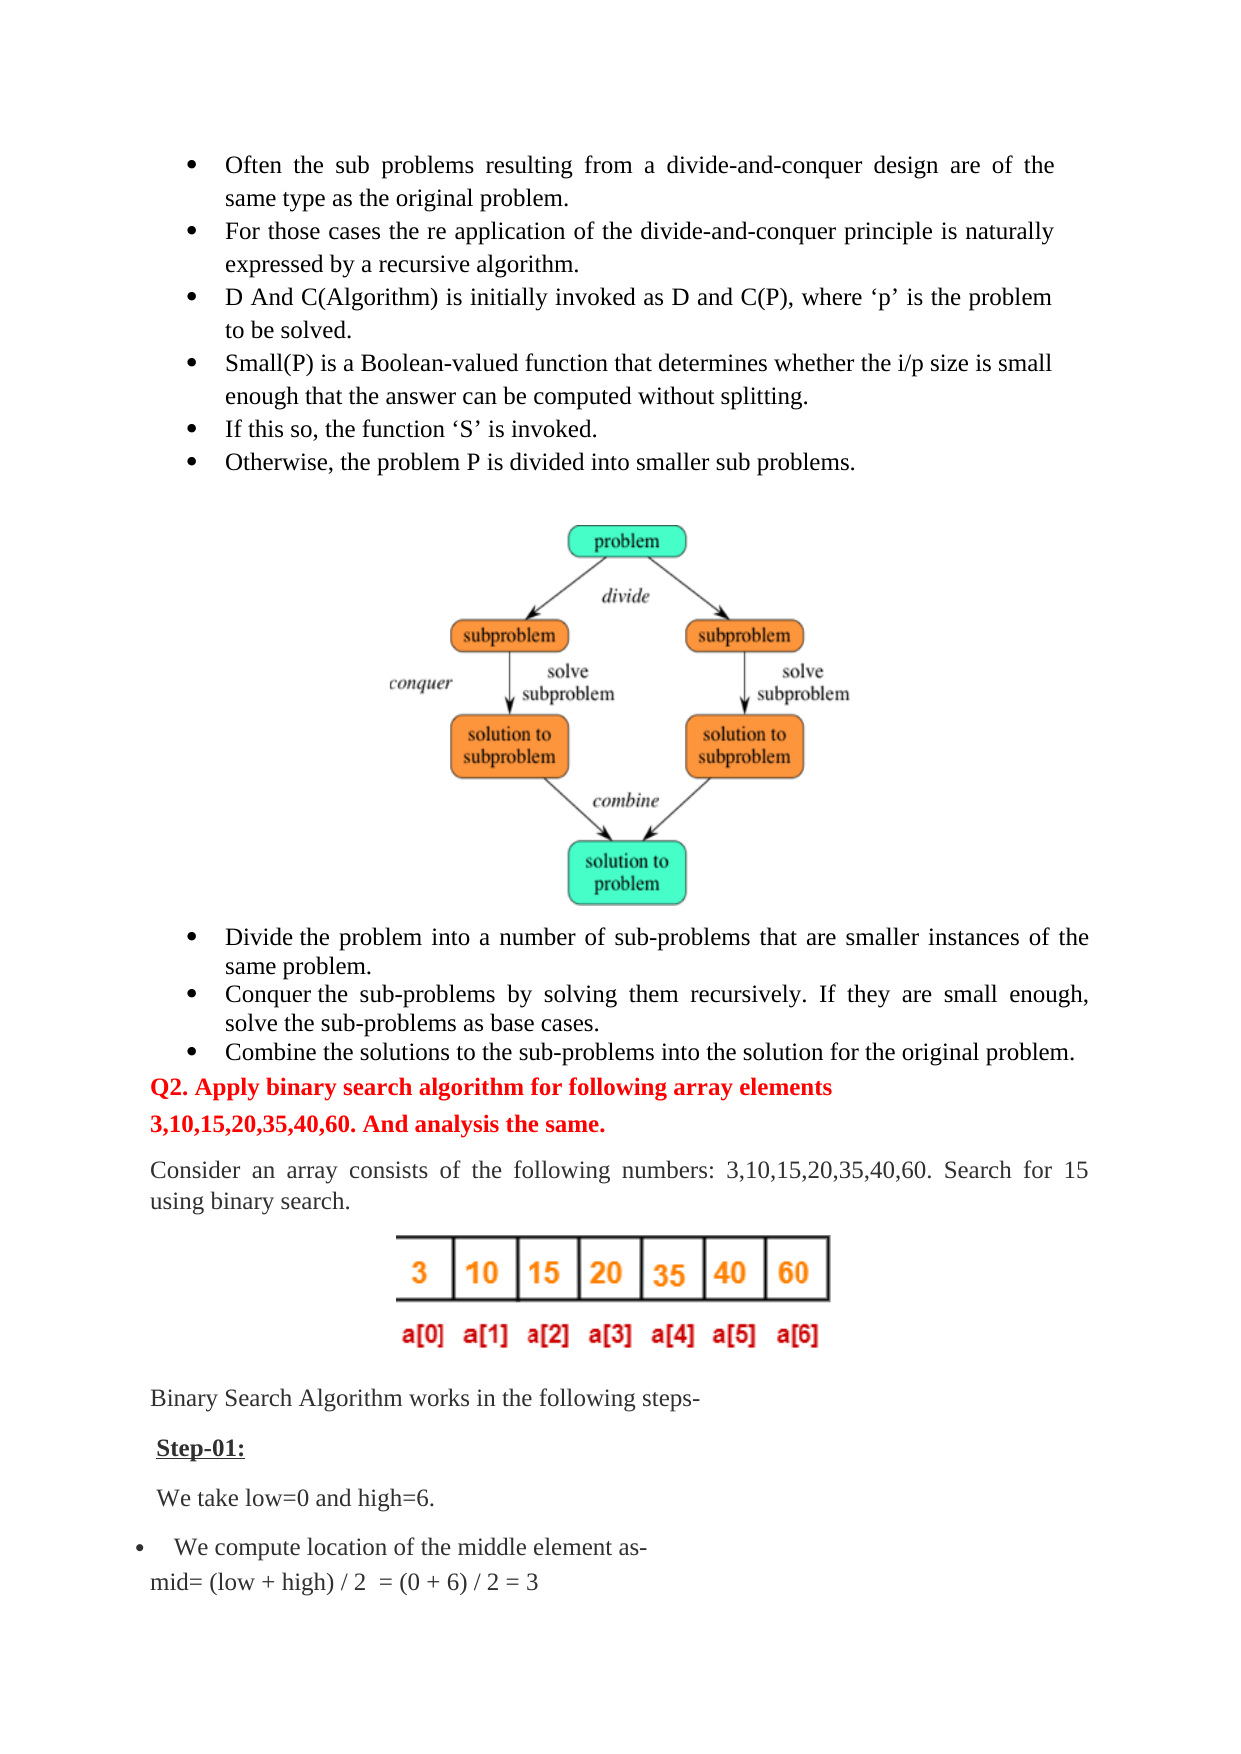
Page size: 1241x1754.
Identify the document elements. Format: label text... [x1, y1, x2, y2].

text Q2. Apply binary search algorithm for following array elements [150, 1072, 1090, 1101]
list Often the sub problems resulting from a divide-and-conquer design are of the same type as the original problem. [187, 150, 1055, 212]
text Binary Search Algorithm works in the following steps- [150, 1383, 1090, 1412]
list If this so, the function ‘S’ is invoked. [187, 414, 1090, 443]
list For those cases the re application of the divide-and-conquer principle is naturally expressed by a recursive algorithm. [187, 216, 1055, 278]
list Otherwise, the problem P is divided into smaller sub problems. [187, 447, 1090, 476]
list Conquer the sub-problems by solving them recursively. If they are small enough, solve the sub-problems as base cases. [187, 979, 1090, 1037]
picture [389, 525, 851, 906]
picture [396, 1235, 845, 1362]
text Step-01: [150, 1433, 1090, 1462]
list We compute location of the middle element as- [136, 1532, 1090, 1561]
text Consider an array consists of the following numbers: 3,10,15,20,35,40,60. Search for 15 using binary search. [150, 1155, 1090, 1214]
list Divide the problem into a number of sub-problems that are smaller instances of the same problem. [187, 922, 1090, 979]
text We take low=0 and high=6. [150, 1483, 1090, 1511]
text 3,10,15,20,35,40,60. And analysis the same. [150, 1109, 1090, 1138]
list Combine the solutions to the sub-problems into the solution for the original problem. [187, 1037, 1090, 1066]
list D And C(Algorithm) is initially invoked as D and C(P), where ‘p’ is the problem to be solved. [187, 282, 1053, 344]
text mid= (low + high) / 2 = (0 + 6) / 2 = 3 [150, 1567, 1090, 1596]
list Small(P) is a Boolean-valued function that determines whether the i/p size is small enough that the answer can be computed without splitting. [187, 348, 1053, 410]
